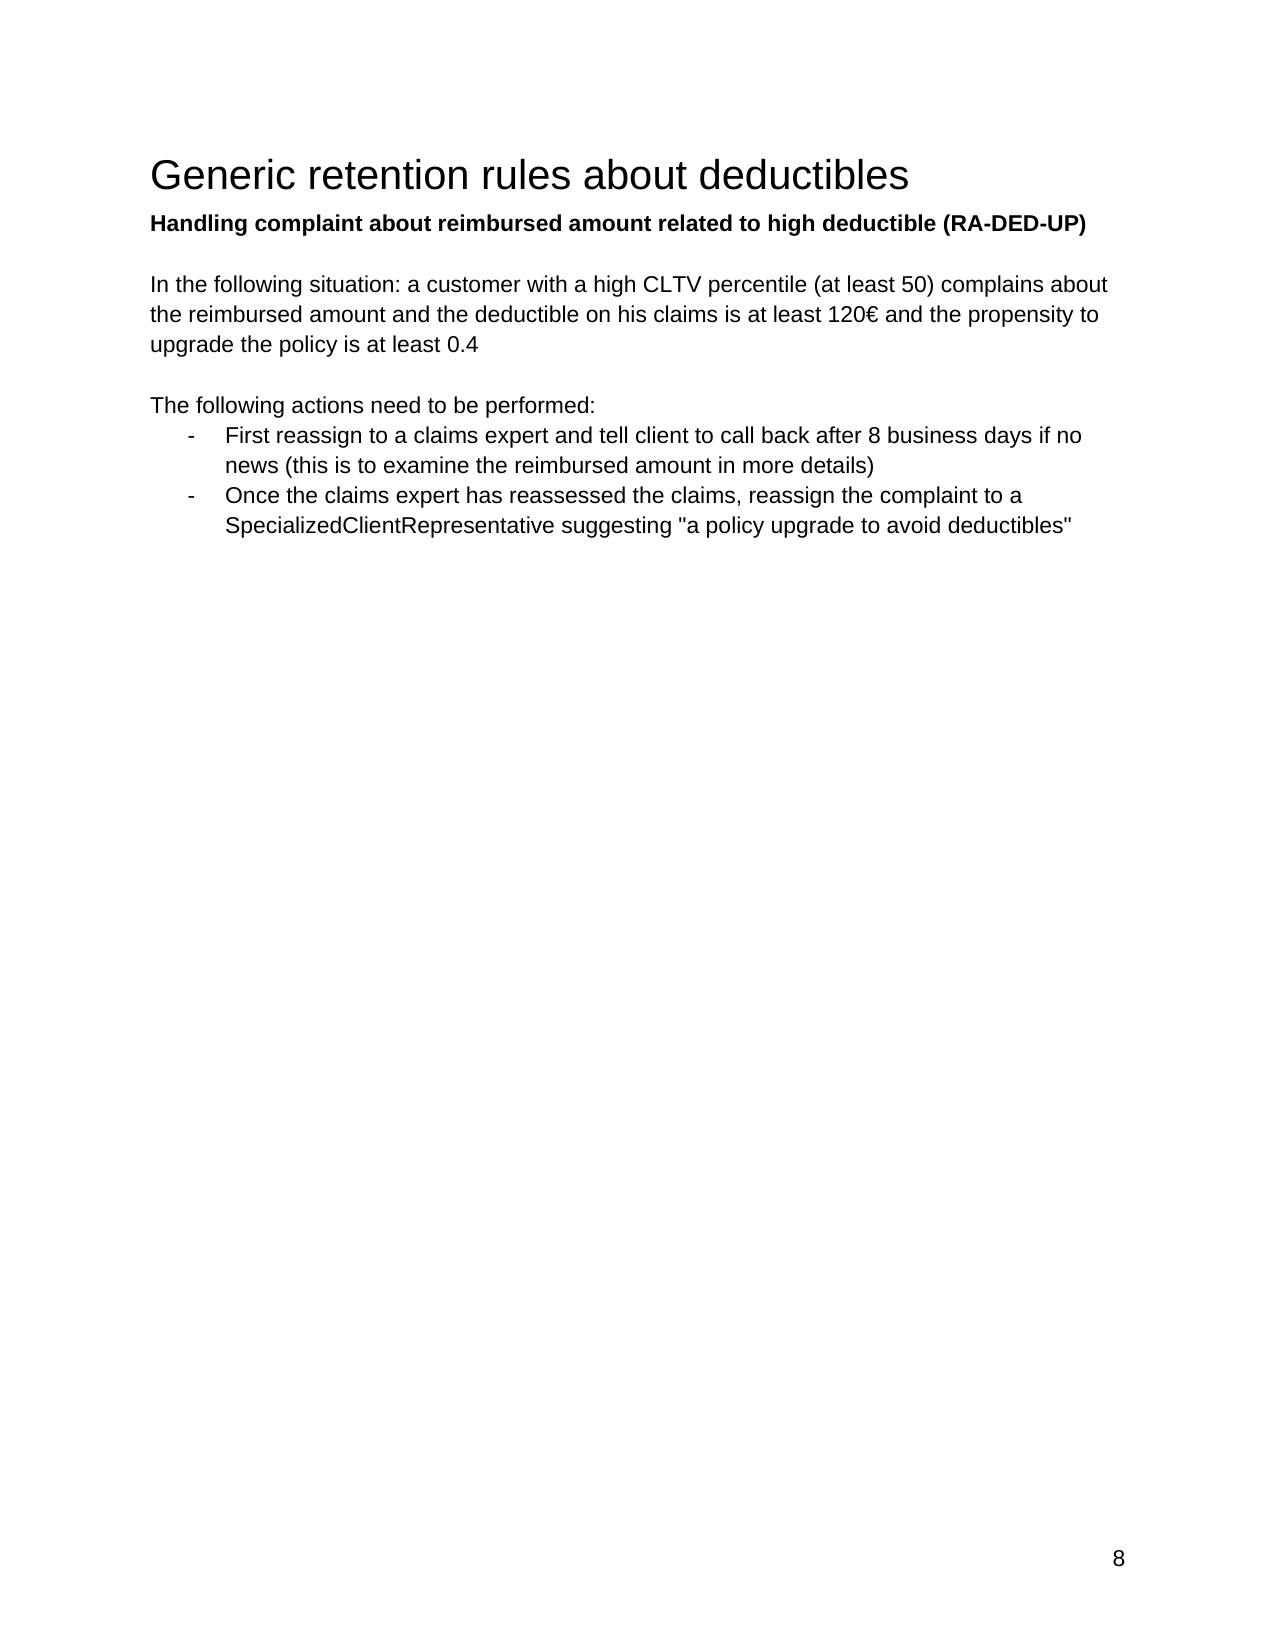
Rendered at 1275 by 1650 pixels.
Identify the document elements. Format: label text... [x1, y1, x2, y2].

text The following actions need to be performed: [150, 392, 1125, 418]
subtitle Generic retention rules about deductibles [150, 150, 1125, 198]
text Handling complaint about reimbursed amount related to high deductible (RA-DED-UP) [150, 210, 1125, 237]
list First reassign to a claims expert and tell client to call back after 8 business days if no news (this is to examine the reimbursed amount in more details) [187, 422, 1125, 478]
text In the following situation: a customer with a high CLTV percentile (at least 50) complains about the reimbursed amount and the deductible on his claims is at least 120€ and the propensity to upgrade the policy is at least 0.4 [150, 271, 1125, 358]
list Once the claims expert has reassessed the claims, reassign the complaint to a SpecializedClientRepresentative suggesting "a policy upgrade to avoid deductibles" [187, 482, 1125, 539]
